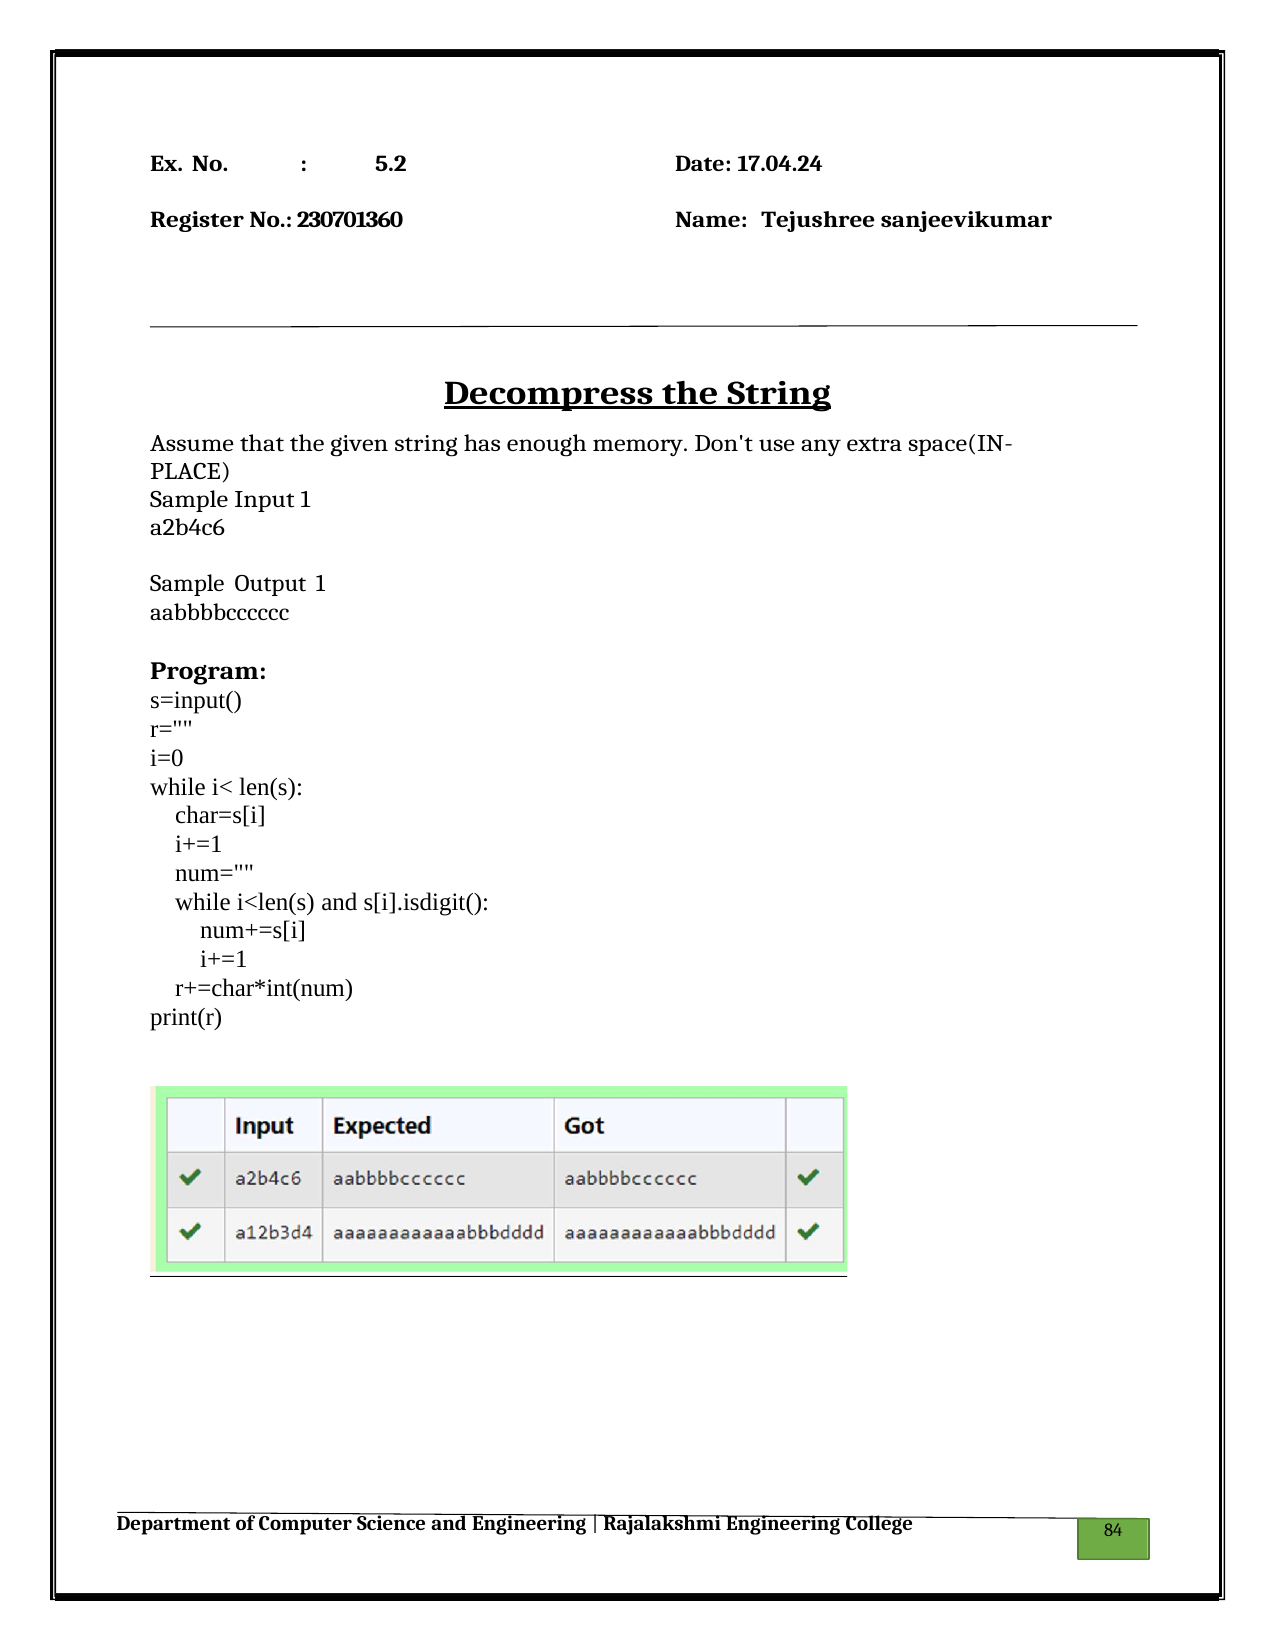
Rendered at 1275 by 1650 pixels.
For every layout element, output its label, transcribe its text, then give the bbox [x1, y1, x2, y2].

picture [149, 1086, 848, 1277]
text i=0 [150, 743, 1137, 772]
text while i<len(s) and s[i].isdigit(): num+=s[i] [175, 887, 489, 944]
subtitle Program: [150, 656, 1137, 685]
picture [56, 51, 1218, 56]
subtitle Decompress the String [369, 374, 906, 412]
text Sample Output 1 aabbbbcccccc [150, 570, 355, 626]
text Register No.: 230701360 Name: Tejushree sanjeevikumar [150, 206, 1137, 233]
text r+=char*int(num) print(r) [150, 973, 355, 1030]
text Assume that the given string has enough memory. Don't use any extra space(IN- PLACE) [150, 429, 1044, 485]
text i+=1 [200, 944, 1137, 973]
text num="" [175, 858, 1137, 887]
text while i< len(s): char=s[i] i+=1 [150, 772, 303, 858]
text s=input() r="" [150, 685, 244, 743]
text Sample Input 1 a2b4c6 [150, 486, 322, 542]
text Ex. No. : 5.2 Date: 17.04.24 [150, 151, 1137, 177]
picture [56, 1595, 1218, 1600]
